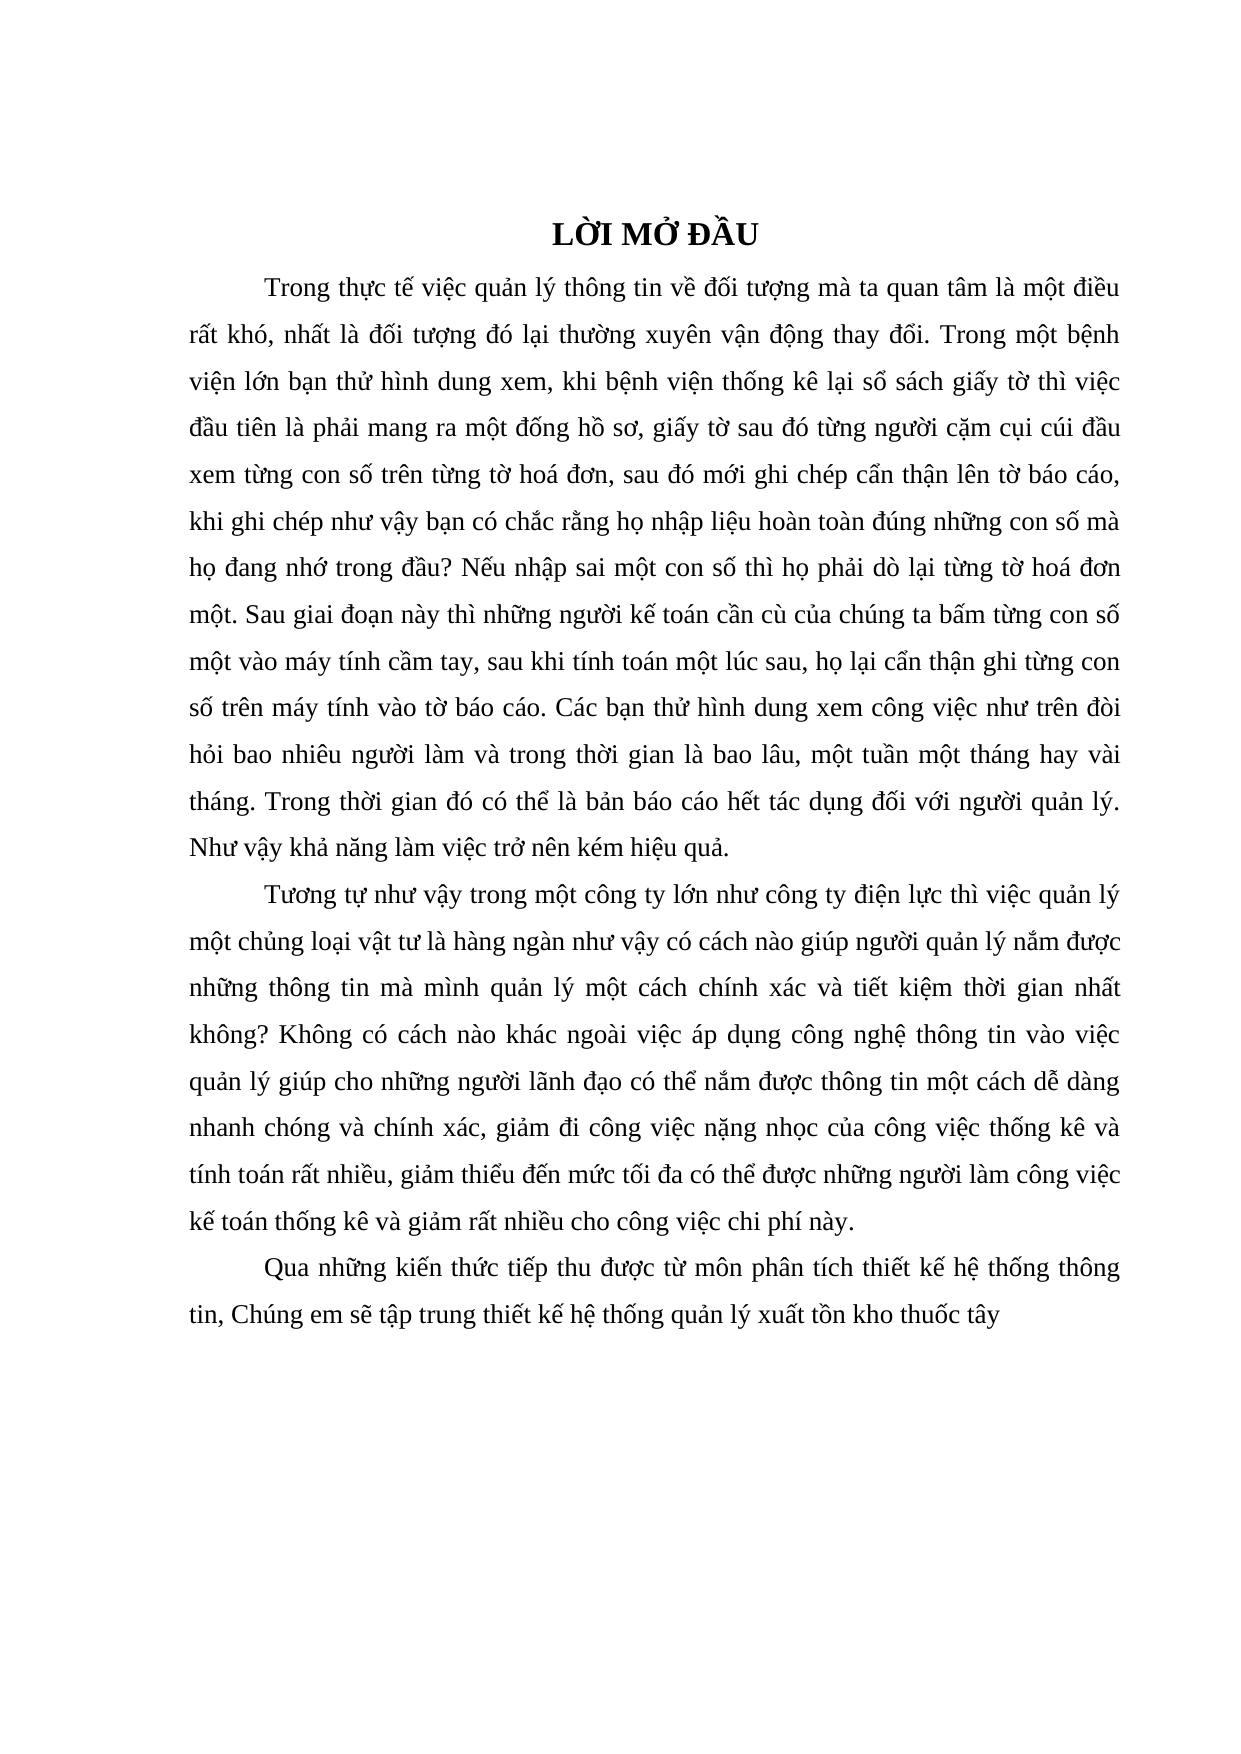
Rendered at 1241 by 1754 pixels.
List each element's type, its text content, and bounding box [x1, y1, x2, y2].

text Trong thực tế việc quản lý thông tin về đối tượng mà ta quan tâm là một điều rất khó, nhất là đối tượng đó lại thường xuyên vận động thay đổi. Trong một bệnh viện lớn bạn thử hình dung xem, khi bệnh viện thống kê lại sổ sách giấy tờ thì việc đầu tiên là phải mang ra một đống hồ sơ, giấy tờ sau đó từng người cặm cụi cúi đầu xem từng con số trên từng tờ hoá đơn, sau đó mới ghi chép cẩn thận lên tờ báo cáo, khi ghi chép như vậy bạn có chắc rằng họ nhập liệu hoàn toàn đúng những con số mà họ đang nhớ trong đầu? Nếu nhập sai một con số thì họ phải dò lại từng tờ hoá đơn một. Sau giai đoạn này thì những người kế toán cần cù của chúng ta bấm từng con số một vào máy tính cầm tay, sau khi tính toán một lúc sau, họ lại cẩn thận ghi từng con số trên máy tính vào tờ báo cáo. Các bạn thử hình dung xem công việc như trên đòi hỏi bao nhiêu người làm và trong thời gian là bao lâu, một tuần một tháng hay vài tháng. Trong thời gian đó có thể là bản báo cáo hết tác dụng đối với người quản lý. Như vậy khả năng làm việc trở nên kém hiệu quả. [189, 272, 1122, 863]
subtitle LỜI MỞ ĐẦU [189, 214, 1122, 252]
text Qua những kiến thức tiếp thu được từ môn phân tích thiết kế hệ thống thông tin, Chúng em sẽ tập trung thiết kế hệ thống quản lý xuất tồn kho thuốc tây [189, 1252, 1122, 1329]
text Tương tự như vậy trong một công ty lớn như công ty điện lực thì việc quản lý một chủng loại vật tư là hàng ngàn như vậy có cách nào giúp người quản lý nắm được những thông tin mà mình quản lý một cách chính xác và tiết kiệm thời gian nhất không? Không có cách nào khác ngoài việc áp dụng công nghệ thông tin vào việc quản lý giúp cho những người lãnh đạo có thể nắm được thông tin một cách dễ dàng nhanh chóng và chính xác, giảm đi công việc nặng nhọc của công việc thống kê và tính toán rất nhiều, giảm thiểu đến mức tối đa có thể được những người làm công việc kế toán thống kê và giảm rất nhiều cho công việc chi phí này. [189, 878, 1122, 1236]
